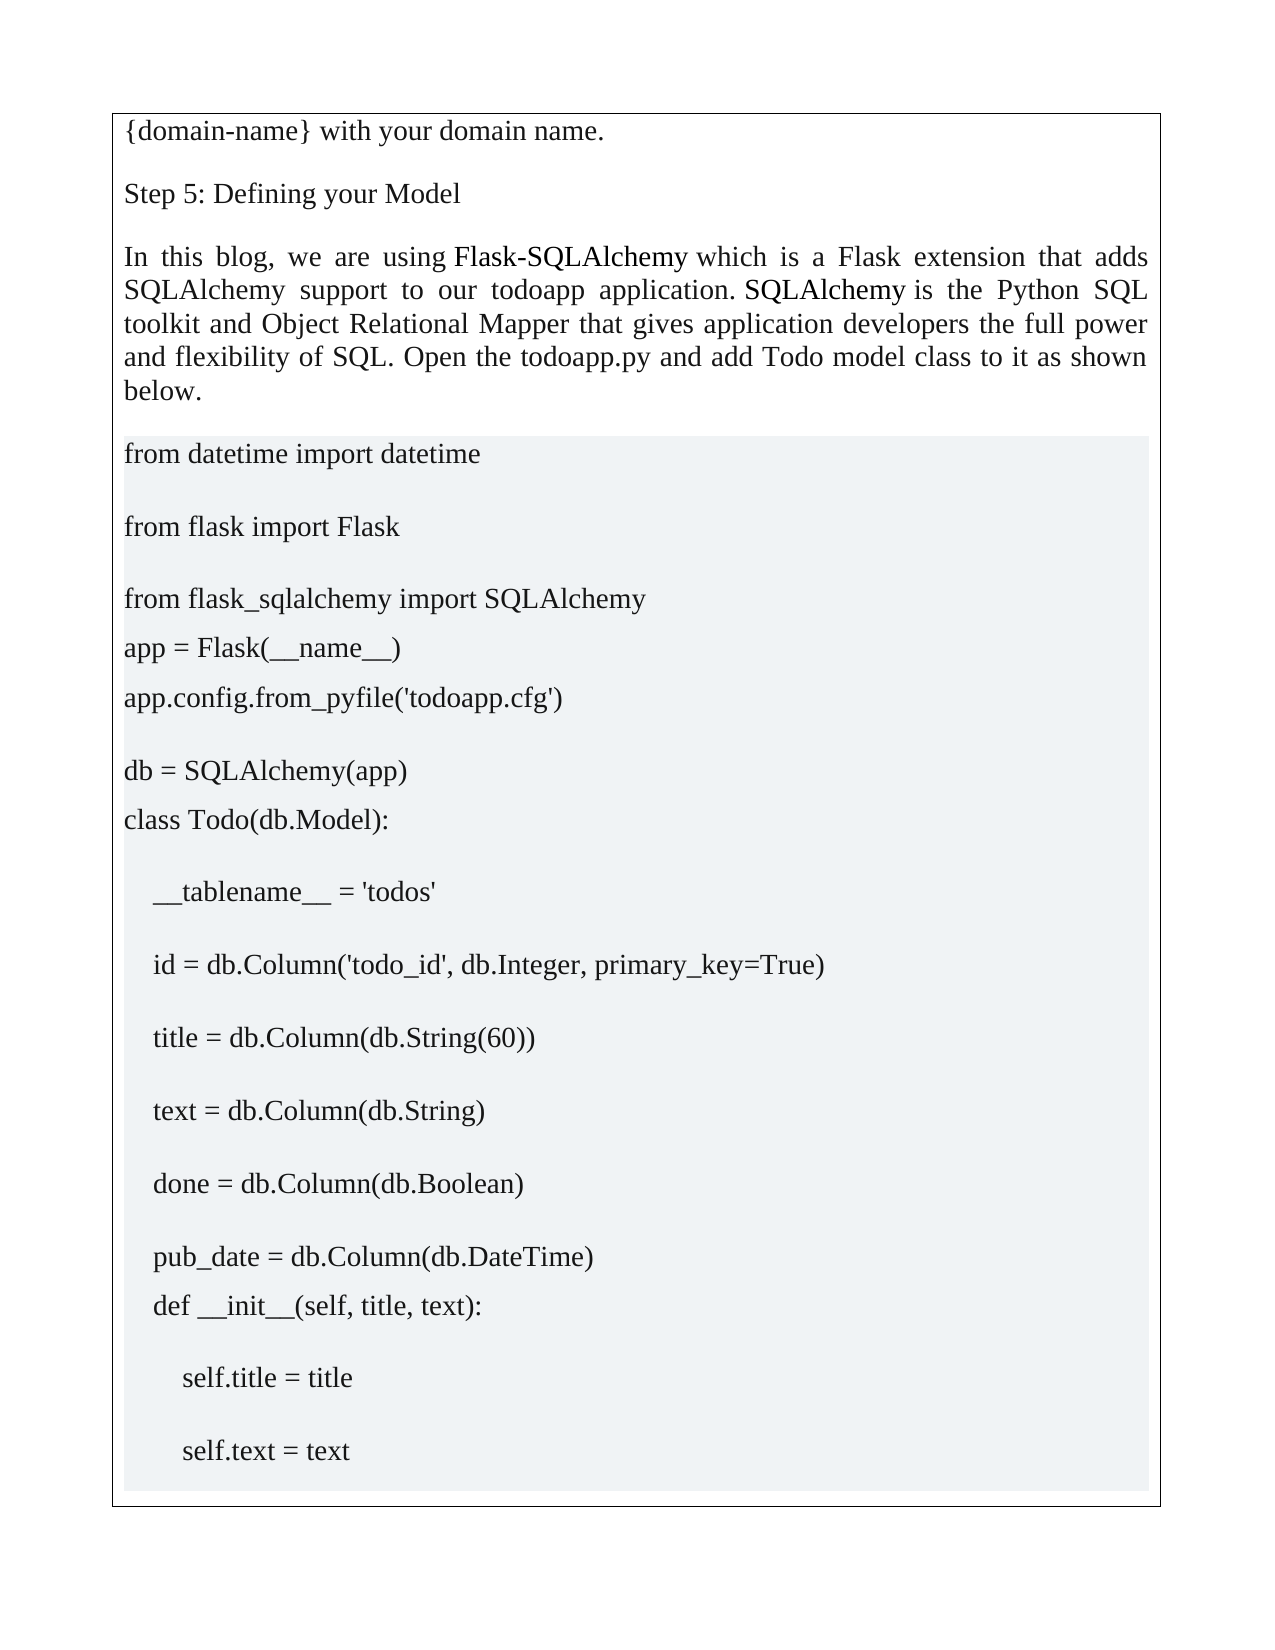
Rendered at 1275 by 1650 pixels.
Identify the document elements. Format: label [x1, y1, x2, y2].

table_cell [113, 114, 1160, 1506]
